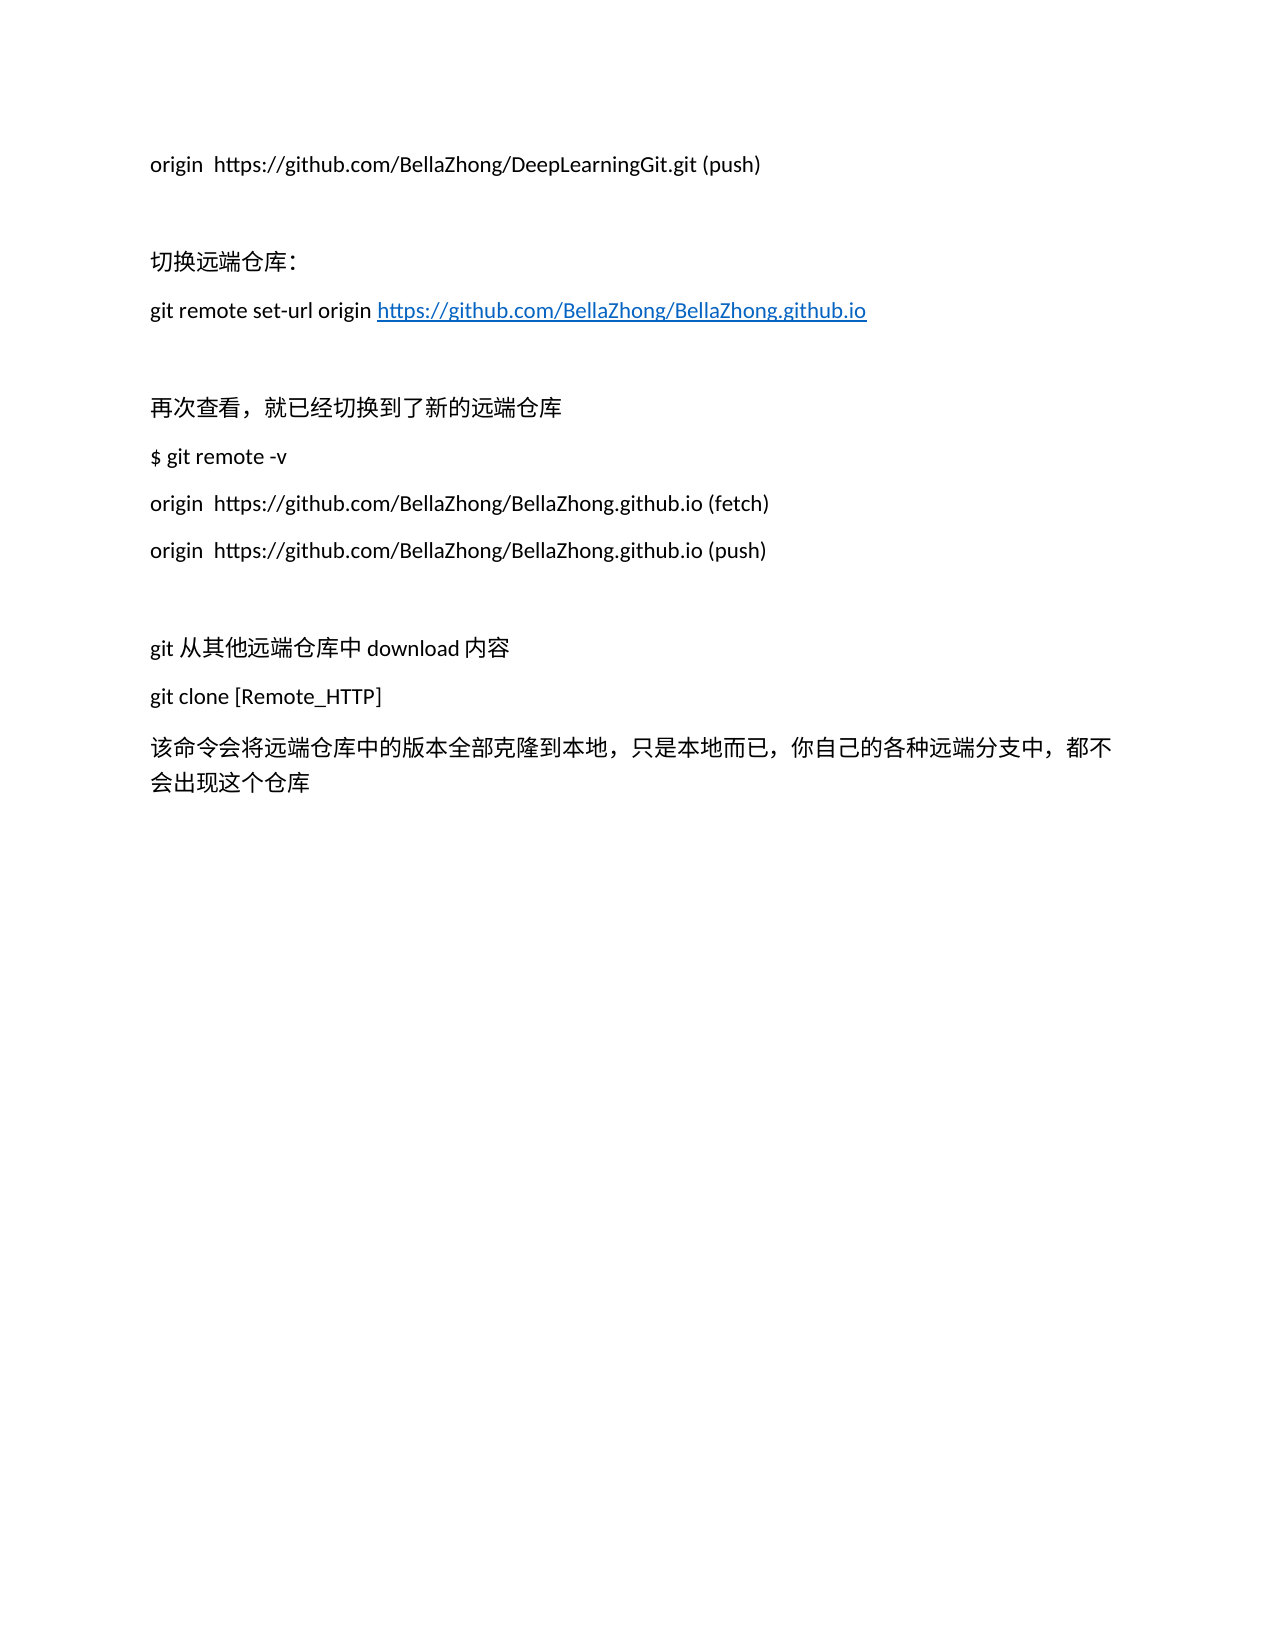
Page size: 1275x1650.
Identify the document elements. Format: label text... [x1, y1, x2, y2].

text origin https://github.com/BellaZhong/BellaZhong.github.io (push) [150, 536, 1125, 564]
text git remote set-url origin https://github.com/BellaZhong/BellaZhong.github.io [150, 296, 1125, 324]
text $ git remote -v [150, 442, 1125, 471]
text 切换远端仓库： [150, 244, 1125, 277]
text git clone [Remote_HTTP] [150, 682, 1125, 711]
text 再次查看，就已经切换到了新的远端仓库 [150, 390, 1125, 423]
text 该命令会将远端仓库中的版本全部克隆到本地，只是本地而已，你自己的各种远端分支中，都不会出现这个仓库 [150, 729, 1125, 798]
text origin https://github.com/BellaZhong/BellaZhong.github.io (fetch) [150, 489, 1125, 517]
text git 从其他远端仓库中download内容 [150, 630, 1125, 663]
text origin https://github.com/BellaZhong/DeepLearningGit.git (push) [150, 150, 1125, 178]
